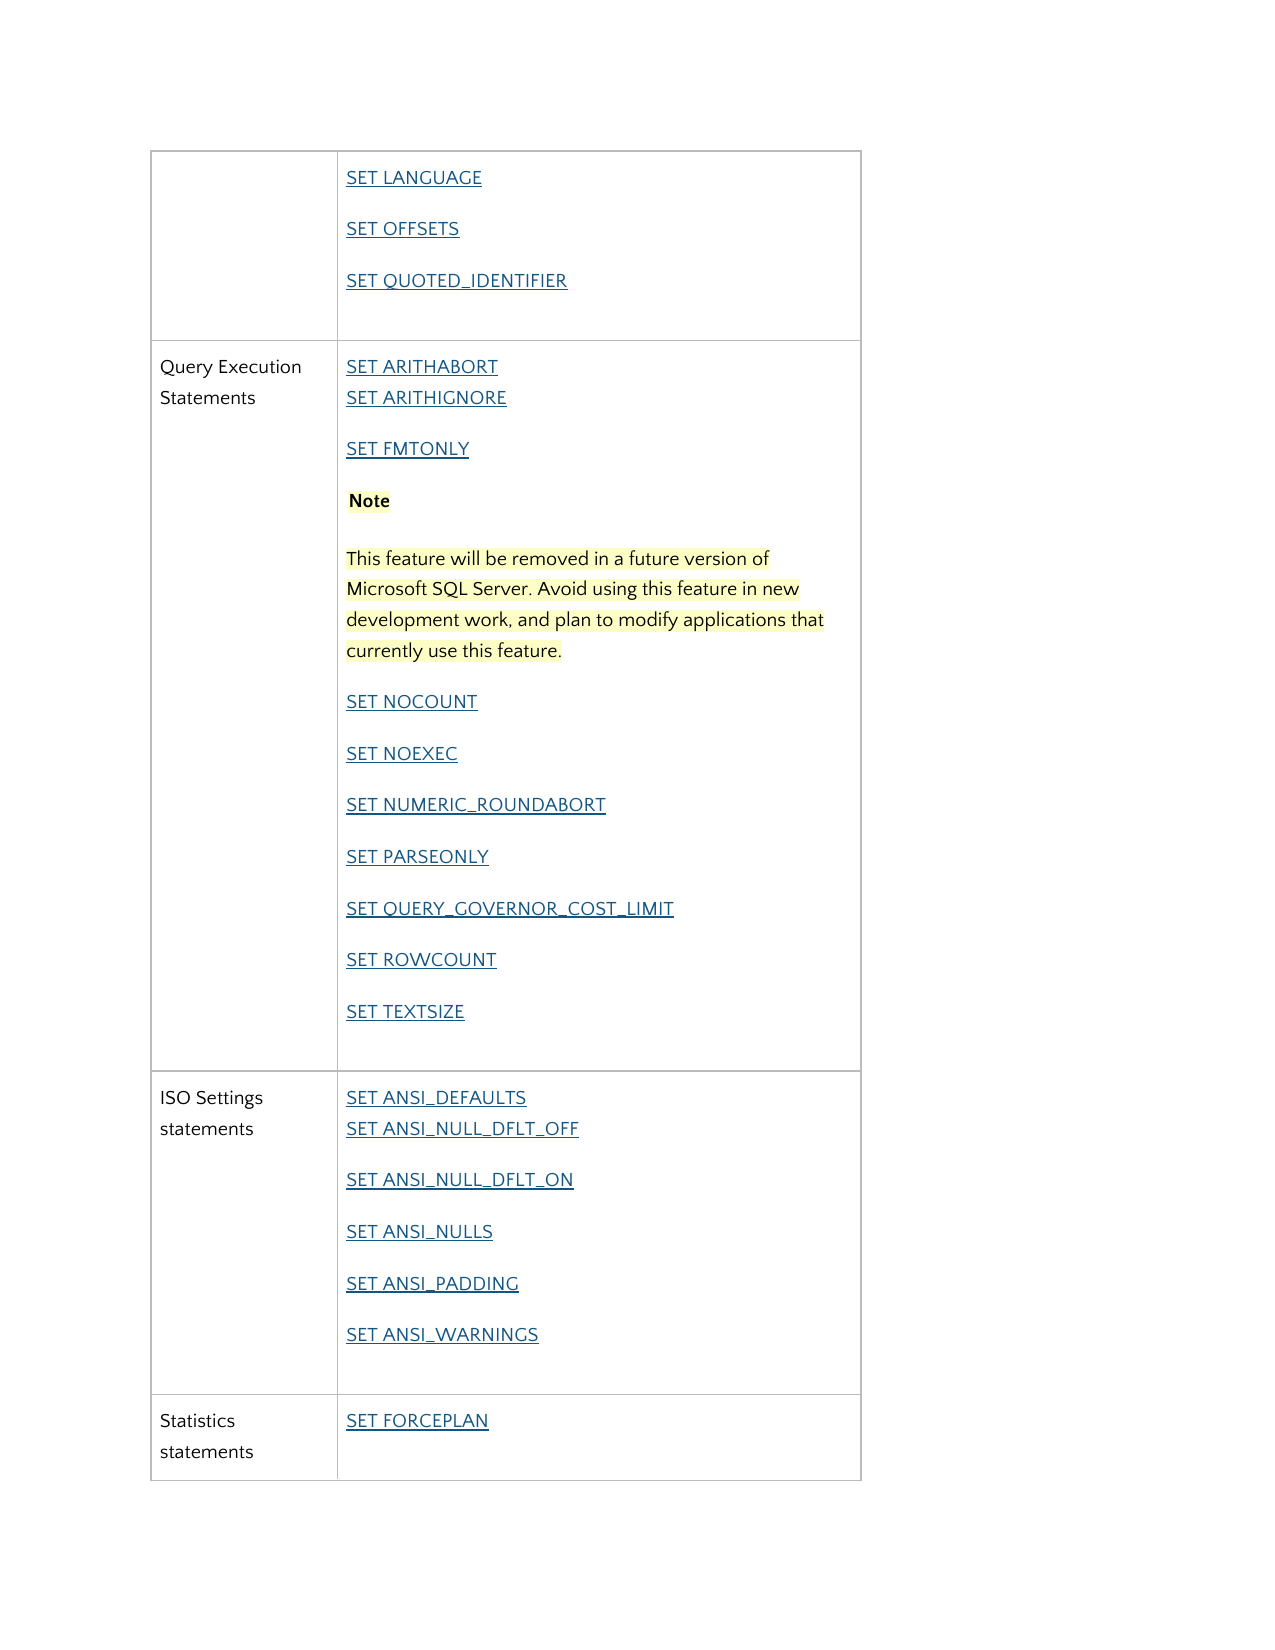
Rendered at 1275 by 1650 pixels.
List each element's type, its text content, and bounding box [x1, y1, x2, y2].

table_cell ISO Settings statements [152, 1072, 337, 1394]
table_cell SET ARITHABORT SET ARITHIGNORE SET FMTONLY Note This feature will be removed in a future version of Microsoft SQL Server. Avoid using this feature in new development work, and plan to modify applications that currently use this feature. SET NOCOUNT SET NOEXEC SET NUMERIC_ROUNDABORT SET PARSEONLY SET QUERY_GOVERNOR_COST_LIMIT SET ROWCOUNT SET TEXTSIZE [338, 341, 860, 1070]
table_cell SET ANSI_DEFAULTS SET ANSI_NULL_DFLT_OFF SET ANSI_NULL_DFLT_ON SET ANSI_NULLS SET ANSI_PADDING SET ANSI_WARNINGS [338, 1072, 860, 1394]
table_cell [338, 152, 860, 339]
table_cell Query Execution Statements [152, 341, 337, 1070]
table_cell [152, 152, 337, 339]
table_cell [338, 1395, 860, 1479]
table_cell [152, 1395, 337, 1479]
